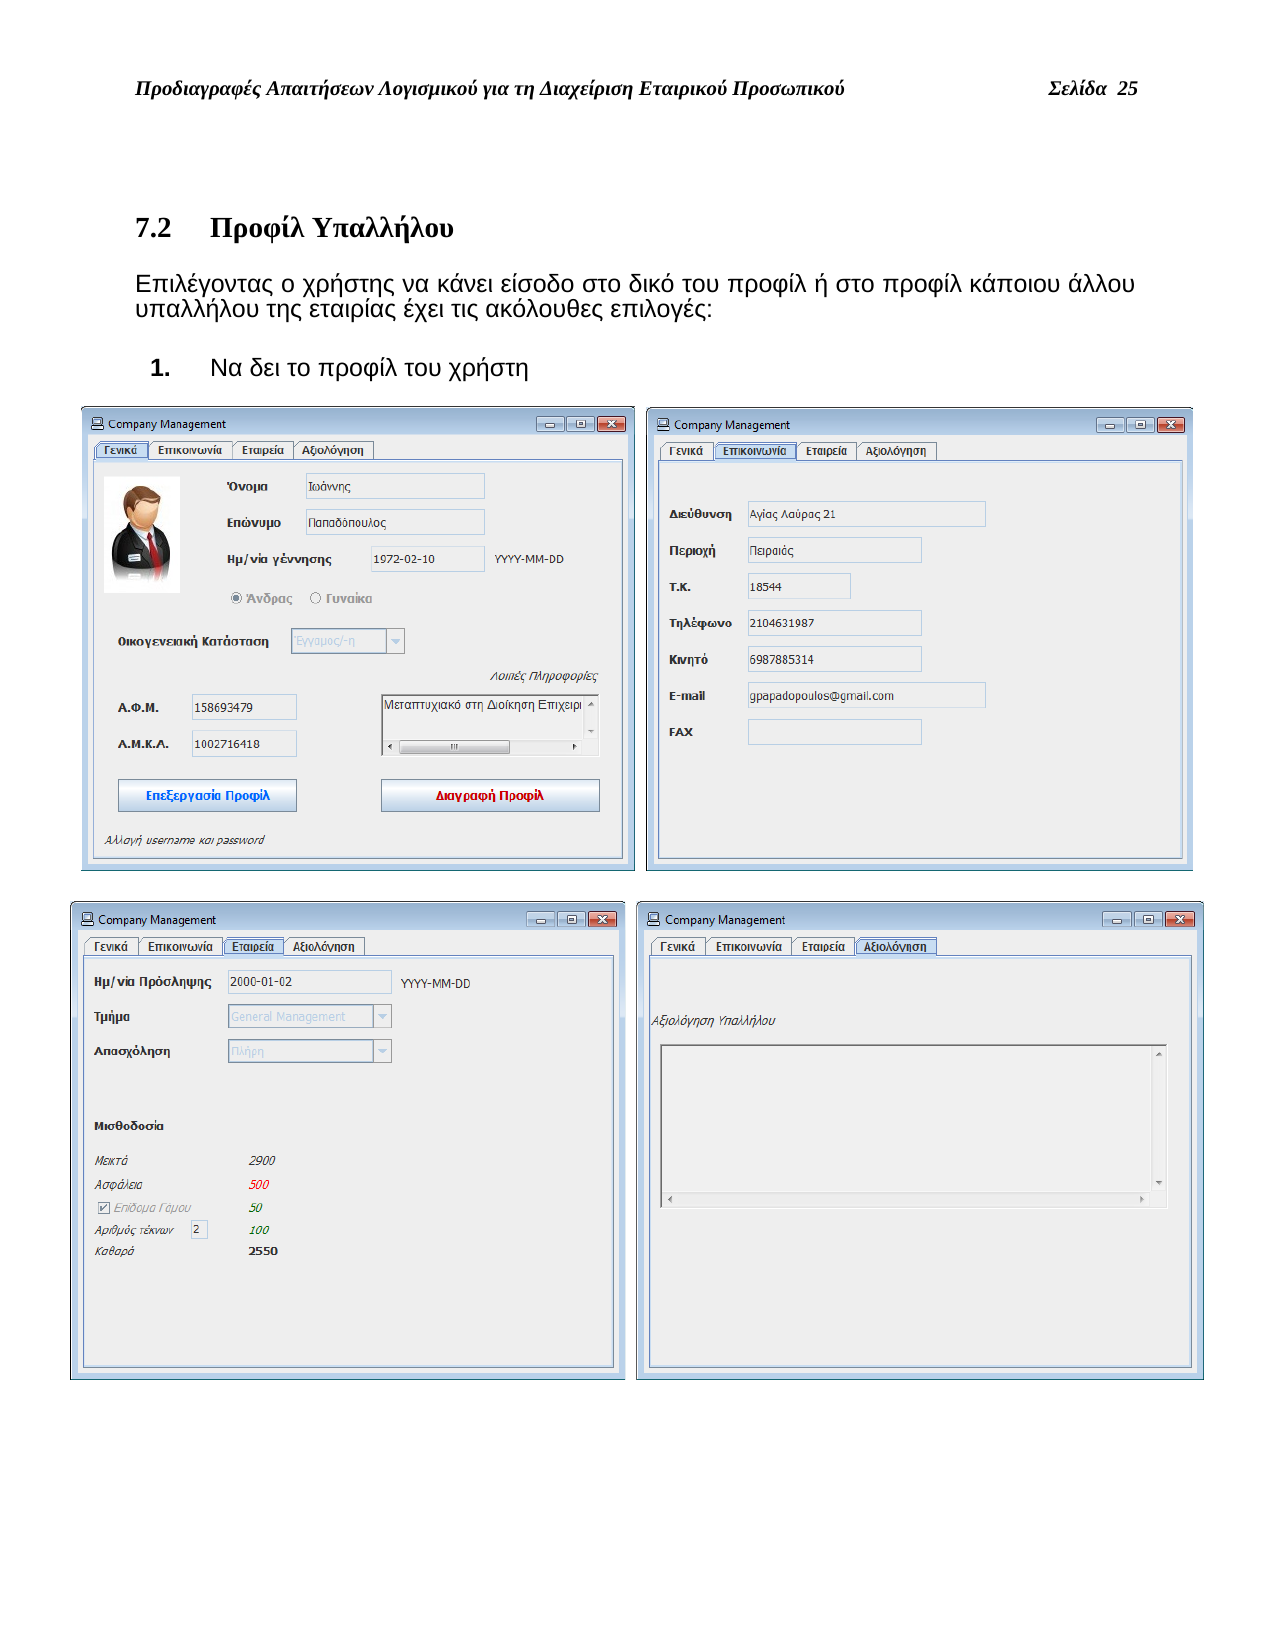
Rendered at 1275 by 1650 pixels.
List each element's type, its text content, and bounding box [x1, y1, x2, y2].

subtitle Προφίλ Υπαλλήλου [135, 210, 1137, 243]
picture [646, 407, 1193, 871]
table_header [46, 407, 1228, 1410]
picture [81, 406, 635, 871]
list Να δει το προφίλ του χρήστη [150, 353, 1137, 382]
picture [636, 901, 1204, 1380]
picture [70, 901, 625, 1380]
text Επιλέγοντας ο χρήστης να κάνει είσοδο στο δικό του προφίλ ή στο προφίλ κάποιου άλλου υπαλλήλου της εταιρίας έχει τις ακόλουθες επιλογές: [135, 272, 1137, 322]
